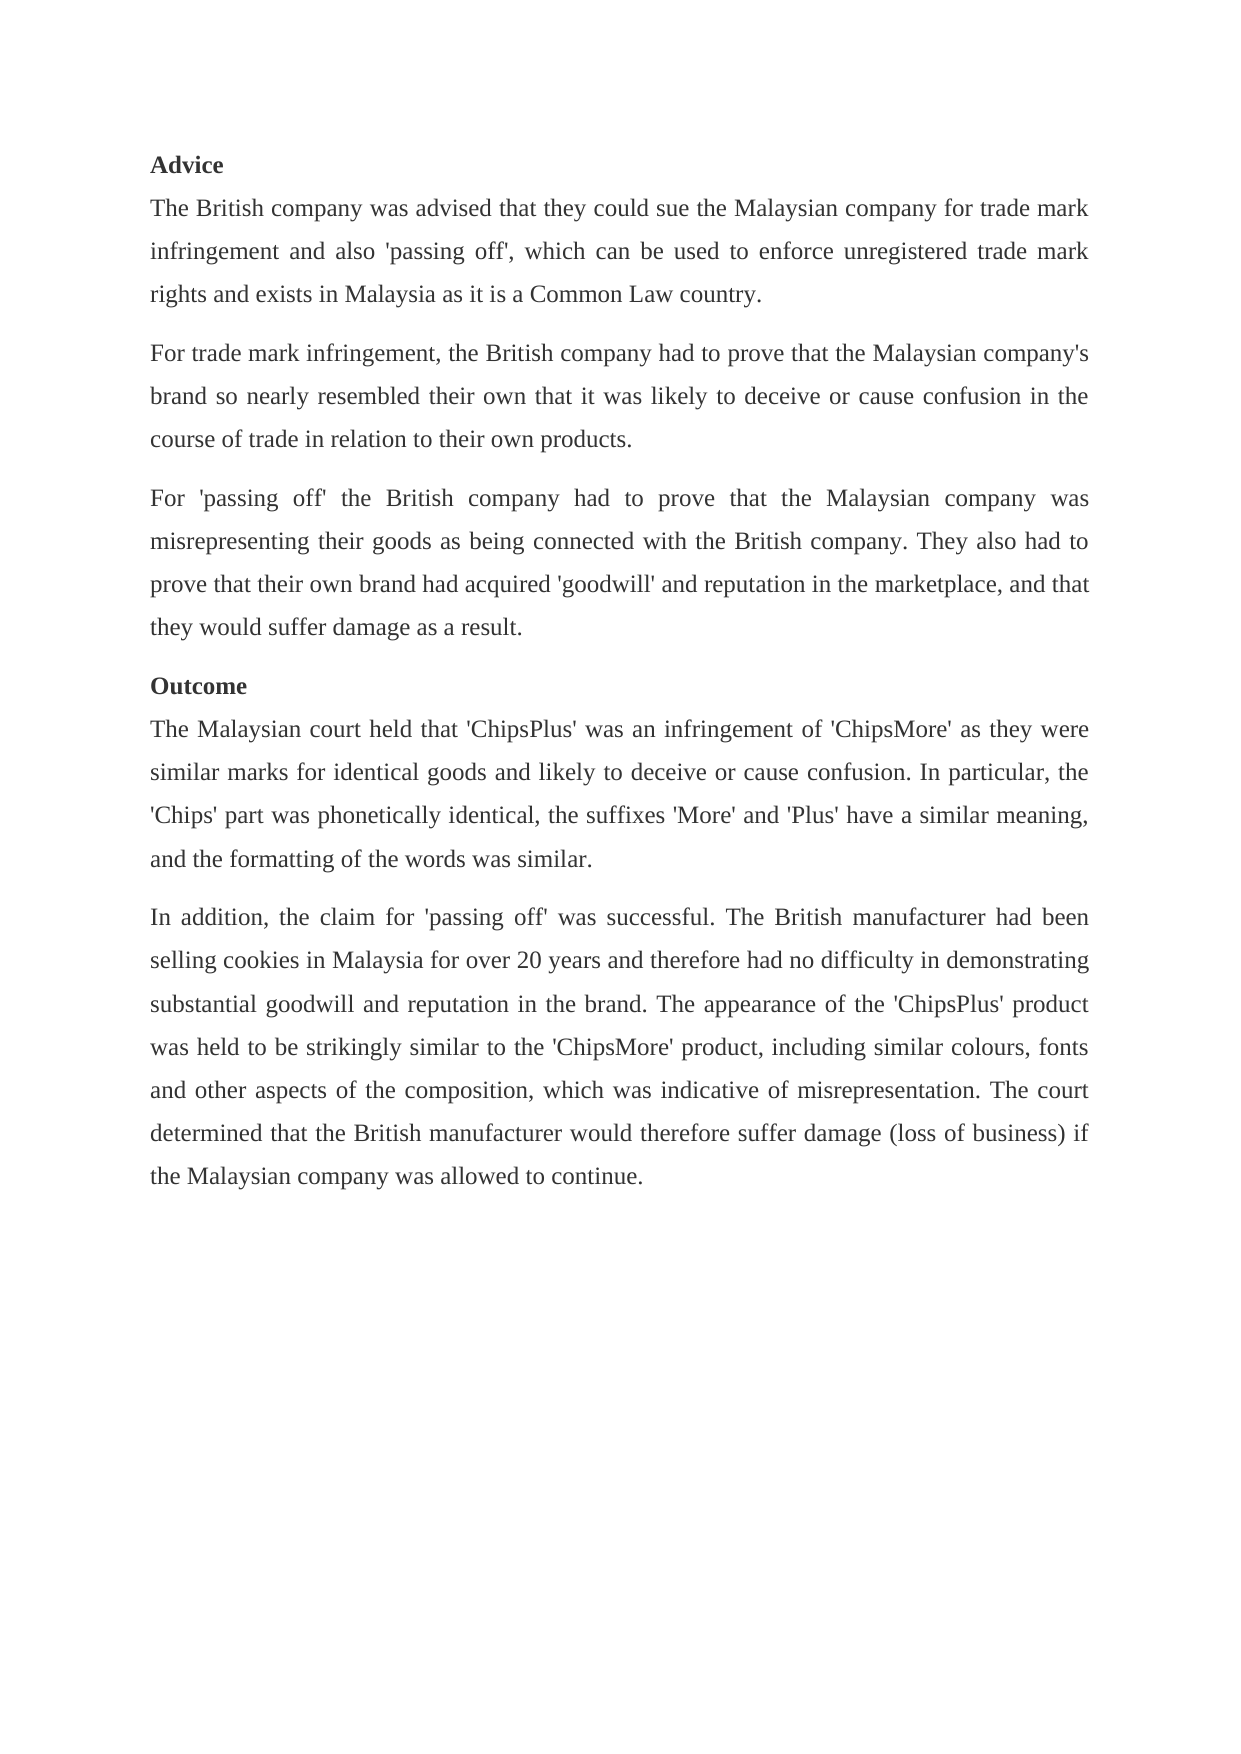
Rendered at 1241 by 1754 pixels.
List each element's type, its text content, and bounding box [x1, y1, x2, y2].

text For 'passing off' the British company had to prove that the Malaysian company was misrepresenting their goods as being connected with the British company. They also had to prove that their own brand had acquired 'goodwill' and reputation in the marketplace, and that they would suffer damage as a result. [150, 483, 1090, 641]
text In addition, the claim for 'passing off' was successful. The British manufacturer had been selling cookies in Malaysia for over 20 years and therefore had no difficulty in demonstrating substantial goodwill and reputation in the brand. The appearance of the 'ChipsPlus' product was held to be strikingly similar to the 'ChipsMore' product, including similar colours, fonts and other aspects of the composition, which was indicative of misrepresentation. The court determined that the British manufacturer would therefore suffer damage (loss of business) if the Malaysian company was allowed to continue. [150, 902, 1090, 1190]
text Outcome The Malaysian court held that 'ChipsPlus' was an infringement of 'ChipsMore' as they were similar marks for identical goods and likely to deceive or cause confusion. In particular, the 'Chips' part was phonetically identical, the suffixes 'More' and 'Plus' have a similar meaning, and the formatting of the words was similar. [150, 671, 1090, 872]
text Advice The British company was advised that they could sue the Malaysian company for trade mark infringement and also 'passing off', which can be used to enforce unregistered trade mark rights and exists in Malaysia as it is a Common Law country. [150, 150, 1090, 308]
text For trade mark infringement, the British company had to prove that the Malaysian company's brand so nearly resembled their own that it was likely to deceive or cause confusion in the course of trade in relation to their own products. [150, 338, 1090, 453]
